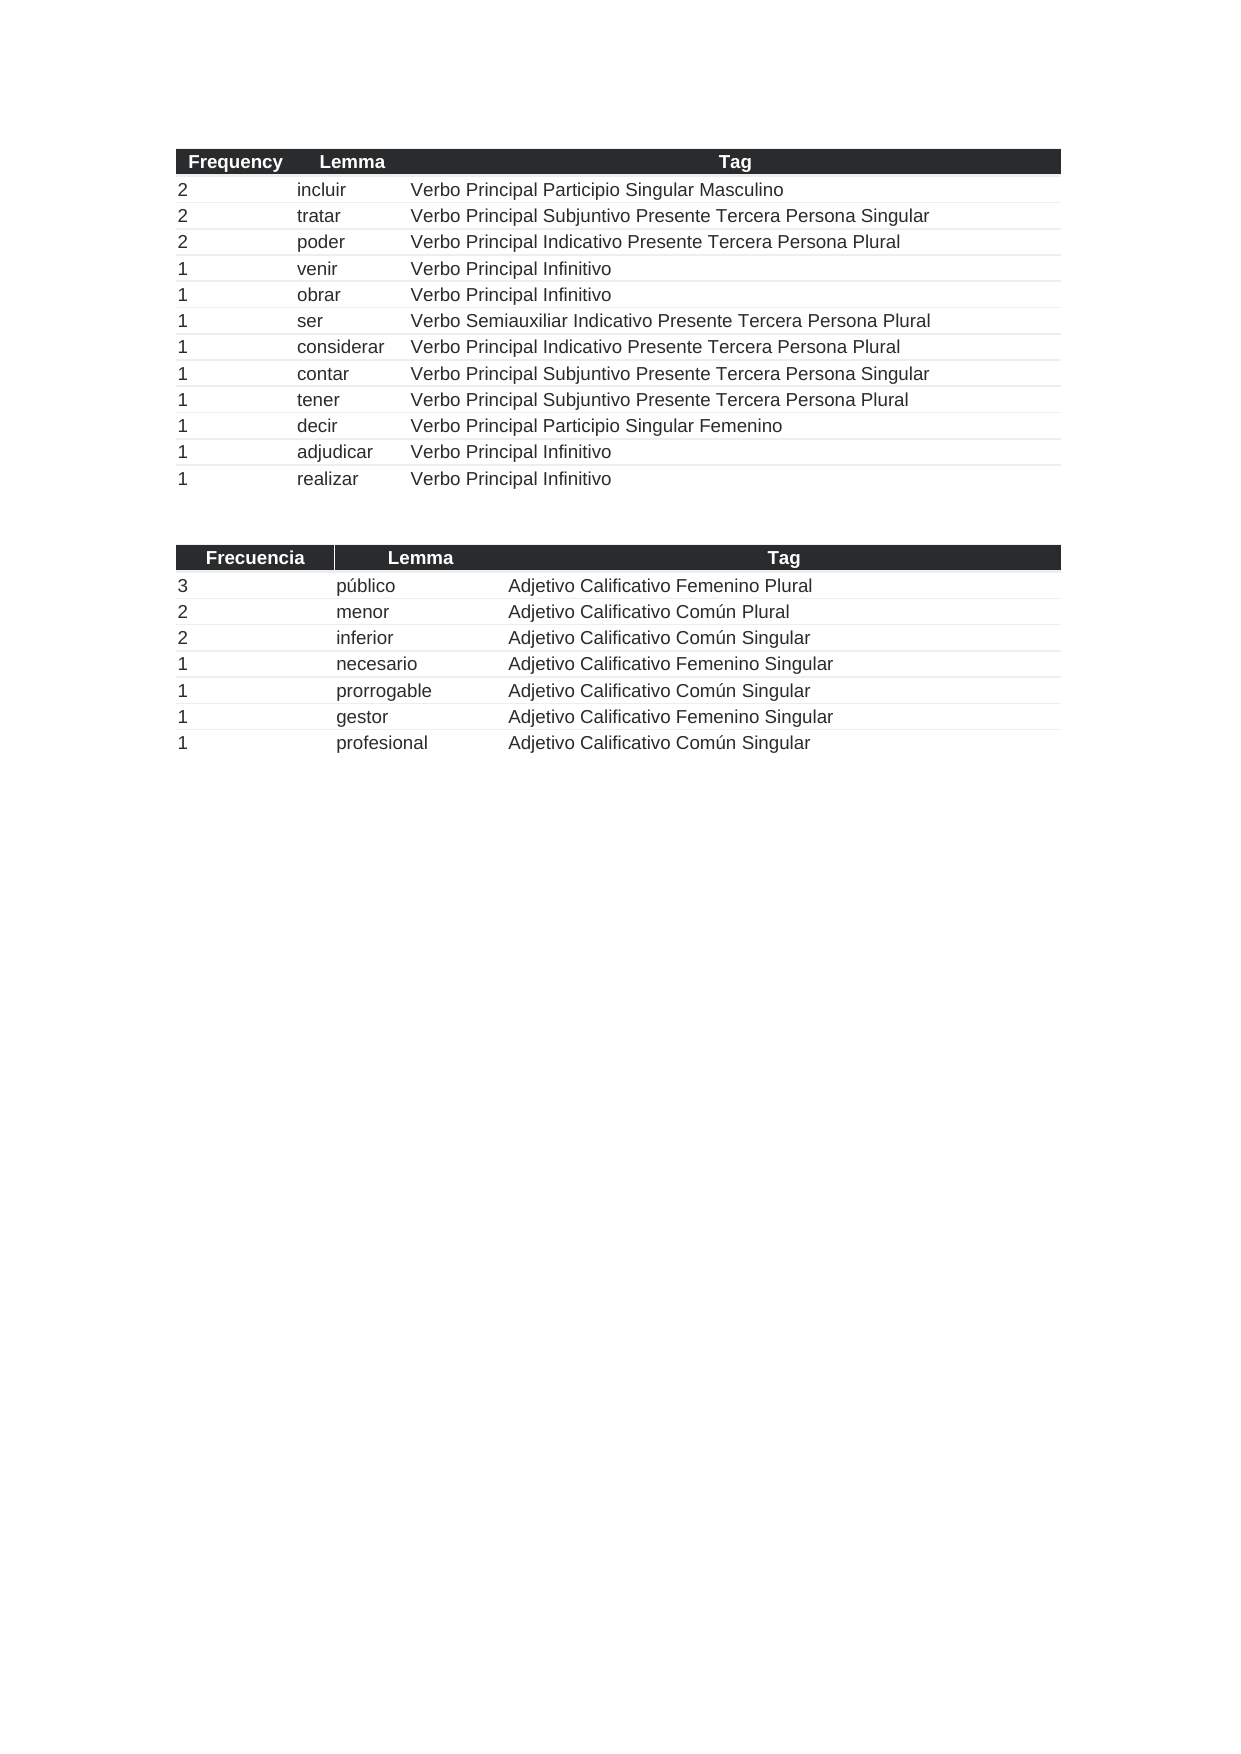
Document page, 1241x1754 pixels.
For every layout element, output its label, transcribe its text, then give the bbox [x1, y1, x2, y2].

table_cell 1 [176, 308, 295, 333]
table_cell 3 [176, 573, 334, 597]
table_cell 1 [176, 361, 295, 385]
table_cell Verbo Principal Indicativo Presente Tercera Persona Plural [409, 230, 1061, 254]
table_cell incluir [295, 177, 409, 202]
table_cell Verbo Principal Subjuntivo Presente Tercera Persona Singular [409, 361, 1061, 385]
table_cell Verbo Principal Infinitivo [409, 440, 1061, 464]
table_cell 1 [176, 678, 334, 702]
table_cell prorrogable [335, 678, 506, 702]
table_cell 1 [176, 335, 295, 359]
table_cell Verbo Principal Subjuntivo Presente Tercera Persona Singular [409, 203, 1061, 228]
table_cell 1 [176, 730, 334, 755]
table_cell Verbo Principal Subjuntivo Presente Tercera Persona Plural [409, 387, 1061, 412]
table_header Frequency [176, 149, 295, 174]
table_cell Verbo Principal Infinitivo [409, 466, 1061, 490]
table_cell adjudicar [295, 440, 409, 464]
table_cell 1 [176, 652, 334, 676]
table_header Frecuencia [176, 545, 334, 570]
table_cell profesional [335, 730, 506, 755]
table_cell tratar [295, 203, 409, 228]
table_cell considerar [295, 335, 409, 359]
table_cell menor [335, 599, 506, 624]
table_cell 2 [176, 230, 295, 254]
table_cell contar [295, 361, 409, 385]
table_cell tener [295, 387, 409, 412]
table_cell Verbo Principal Participio Singular Femenino [409, 413, 1061, 438]
table_cell Verbo Principal Infinitivo [409, 282, 1061, 307]
table_cell 1 [176, 440, 295, 464]
table_cell 1 [176, 256, 295, 280]
table_cell Adjetivo Calificativo Común Plural [506, 599, 1061, 624]
table_cell gestor [335, 704, 506, 729]
table_cell poder [295, 230, 409, 254]
table_cell Verbo Principal Infinitivo [409, 256, 1061, 280]
table_cell público [335, 573, 506, 597]
table_cell Adjetivo Calificativo Femenino Plural [506, 573, 1061, 597]
table_cell 1 [176, 282, 295, 307]
table_cell inferior [335, 625, 506, 650]
table_cell 1 [176, 387, 295, 412]
table_cell Adjetivo Calificativo Común Singular [506, 678, 1061, 702]
table_cell Verbo Principal Participio Singular Masculino [409, 177, 1061, 202]
table_cell Adjetivo Calificativo Común Singular [506, 625, 1061, 650]
table_cell Adjetivo Calificativo Femenino Singular [506, 704, 1061, 729]
table_header Tag [409, 149, 1061, 174]
table_cell 2 [176, 599, 334, 624]
table_header Tag [506, 545, 1061, 570]
table_cell 2 [176, 625, 334, 650]
table_cell necesario [335, 652, 506, 676]
table_cell Verbo Principal Indicativo Presente Tercera Persona Plural [409, 335, 1061, 359]
table_cell 1 [176, 704, 334, 729]
table_cell realizar [295, 466, 409, 490]
table_cell Adjetivo Calificativo Femenino Singular [506, 652, 1061, 676]
table_cell 2 [176, 177, 295, 202]
table_header Lemma [335, 545, 506, 570]
table_cell Adjetivo Calificativo Común Singular [506, 730, 1061, 755]
table_cell ser [295, 308, 409, 333]
table_cell Verbo Semiauxiliar Indicativo Presente Tercera Persona Plural [409, 308, 1061, 333]
table_cell 1 [176, 466, 295, 490]
table_cell venir [295, 256, 409, 280]
table_cell 1 [176, 413, 295, 438]
table_cell obrar [295, 282, 409, 307]
table_cell decir [295, 413, 409, 438]
table_cell 2 [176, 203, 295, 228]
table_header Lemma [295, 149, 409, 174]
